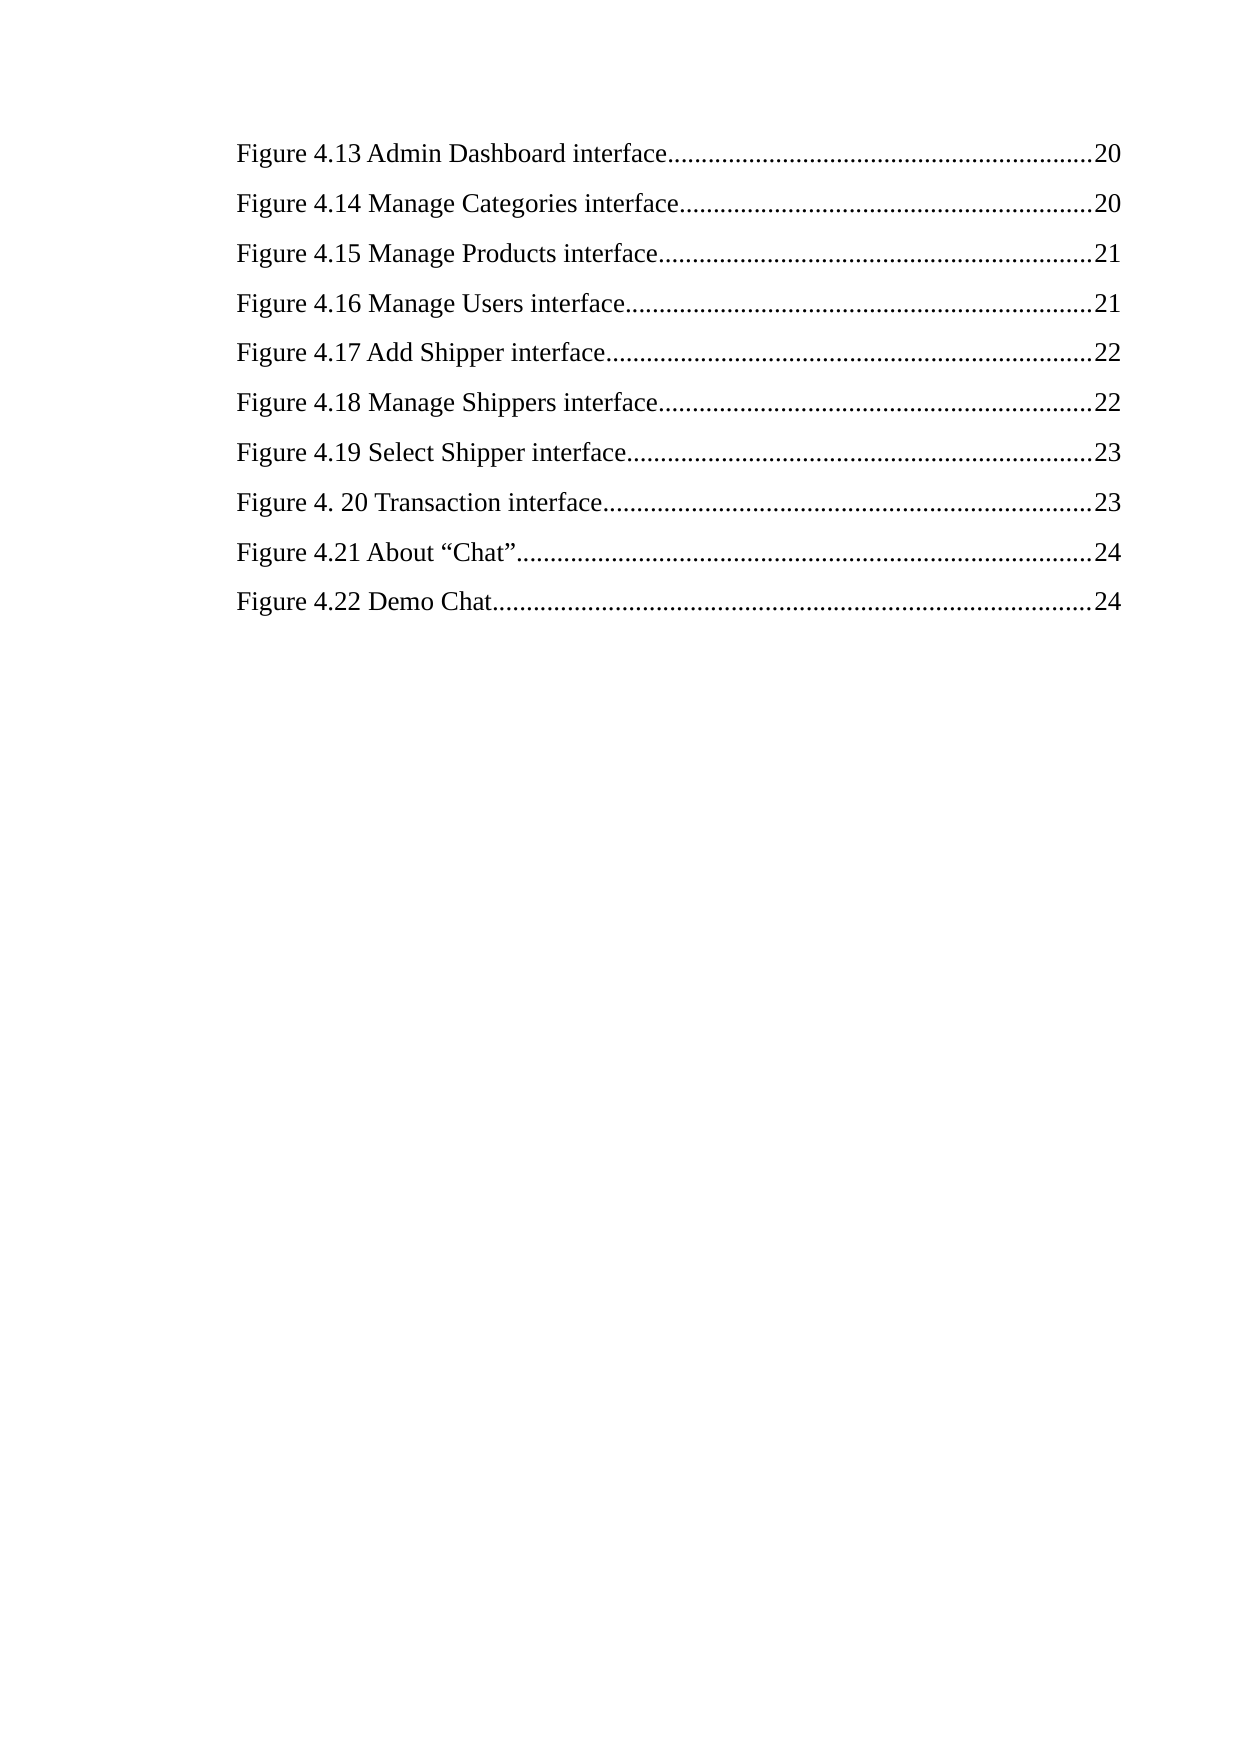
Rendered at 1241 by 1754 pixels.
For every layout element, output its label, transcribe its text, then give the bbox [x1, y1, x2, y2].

text Figure 4.15 Manage Products interface 21 [177, 237, 1122, 268]
text Figure 4.17 Add Shipper interface 22 [177, 336, 1122, 368]
text Figure 4.13 Admin Dashboard interface 20 [177, 137, 1122, 168]
text Figure 4.21 About “Chat” 24 [177, 536, 1122, 567]
text Figure 4.22 Demo Chat 24 [177, 585, 1122, 617]
text Figure 4.14 Manage Categories interface 20 [177, 187, 1122, 218]
text Figure 4.18 Manage Shippers interface 22 [177, 386, 1122, 417]
text Figure 4. 20 Transaction interface 23 [177, 486, 1122, 517]
text Figure 4.16 Manage Users interface 21 [177, 287, 1122, 318]
text Figure 4.19 Select Shipper interface 23 [177, 436, 1122, 467]
